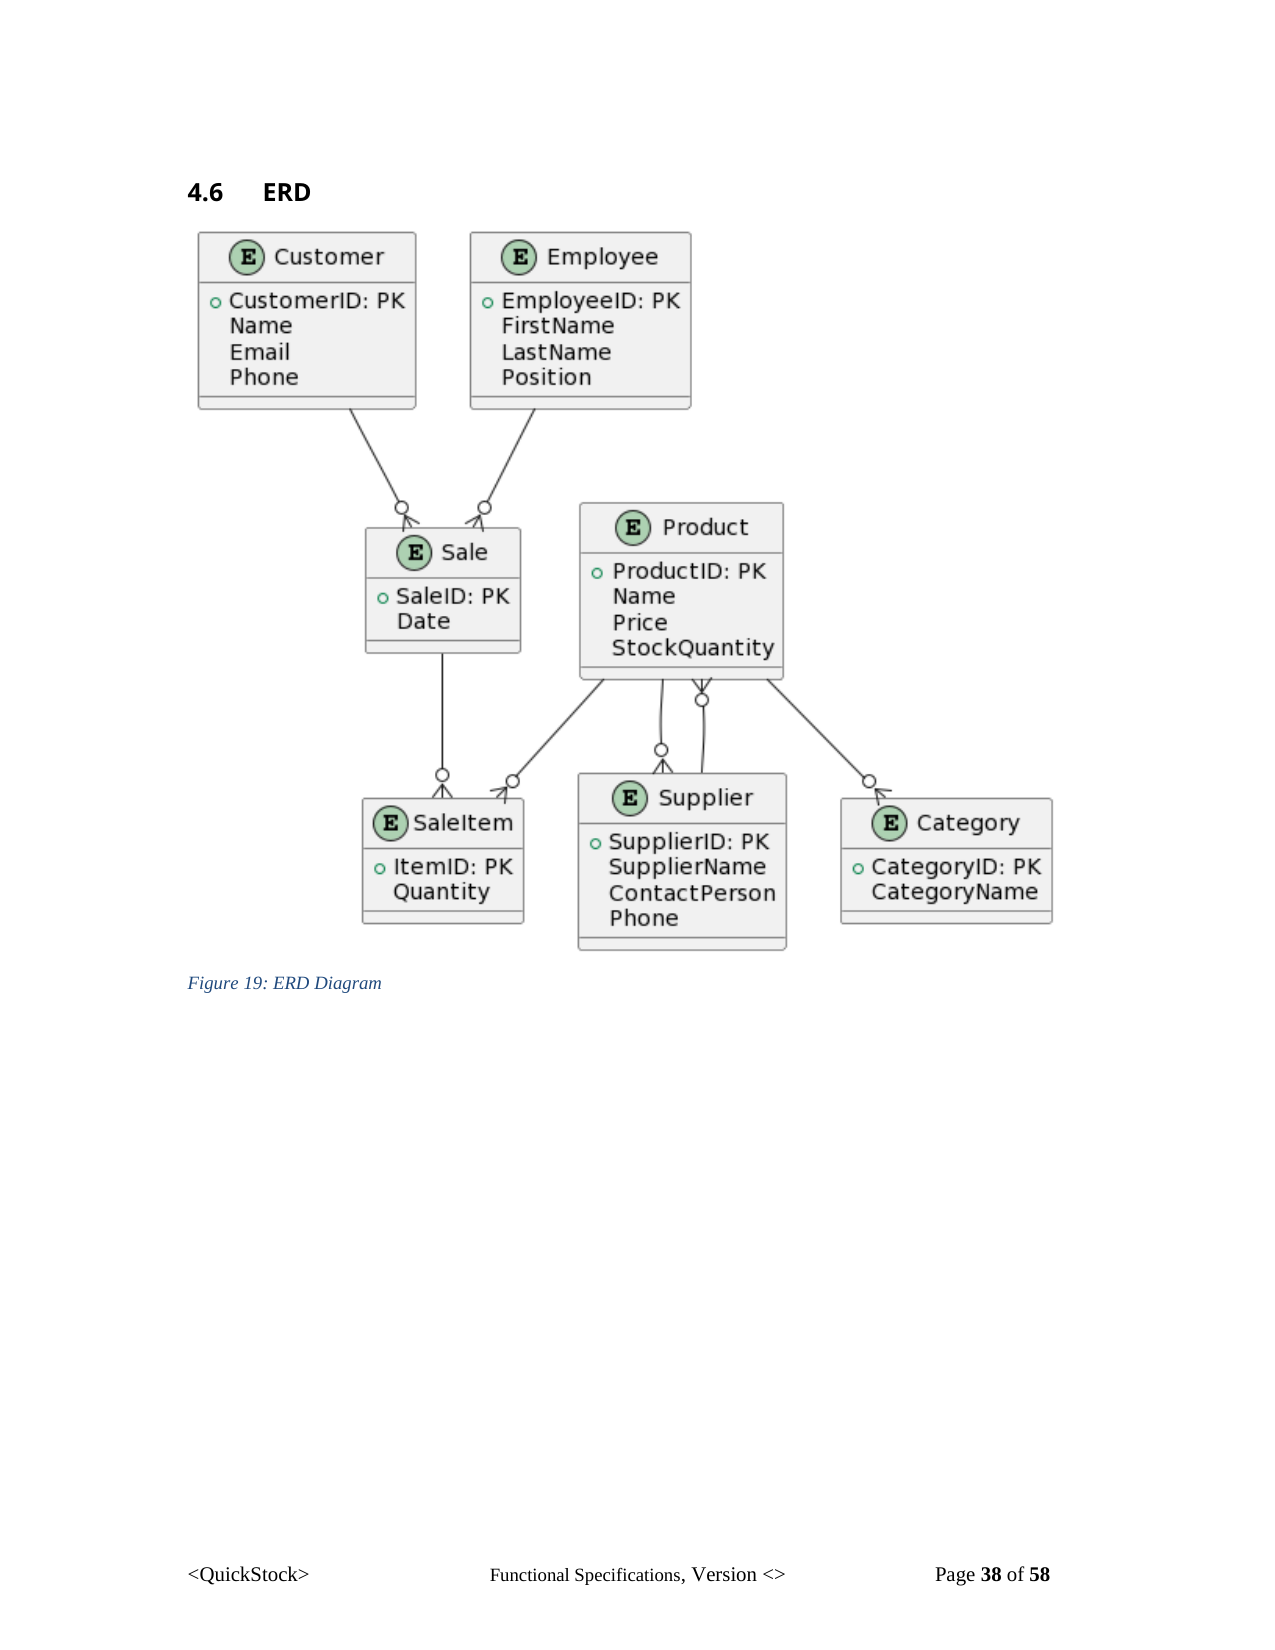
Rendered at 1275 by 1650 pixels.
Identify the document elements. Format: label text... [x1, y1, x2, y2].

picture [187, 221, 1061, 959]
subtitle ERD [187, 175, 1087, 209]
